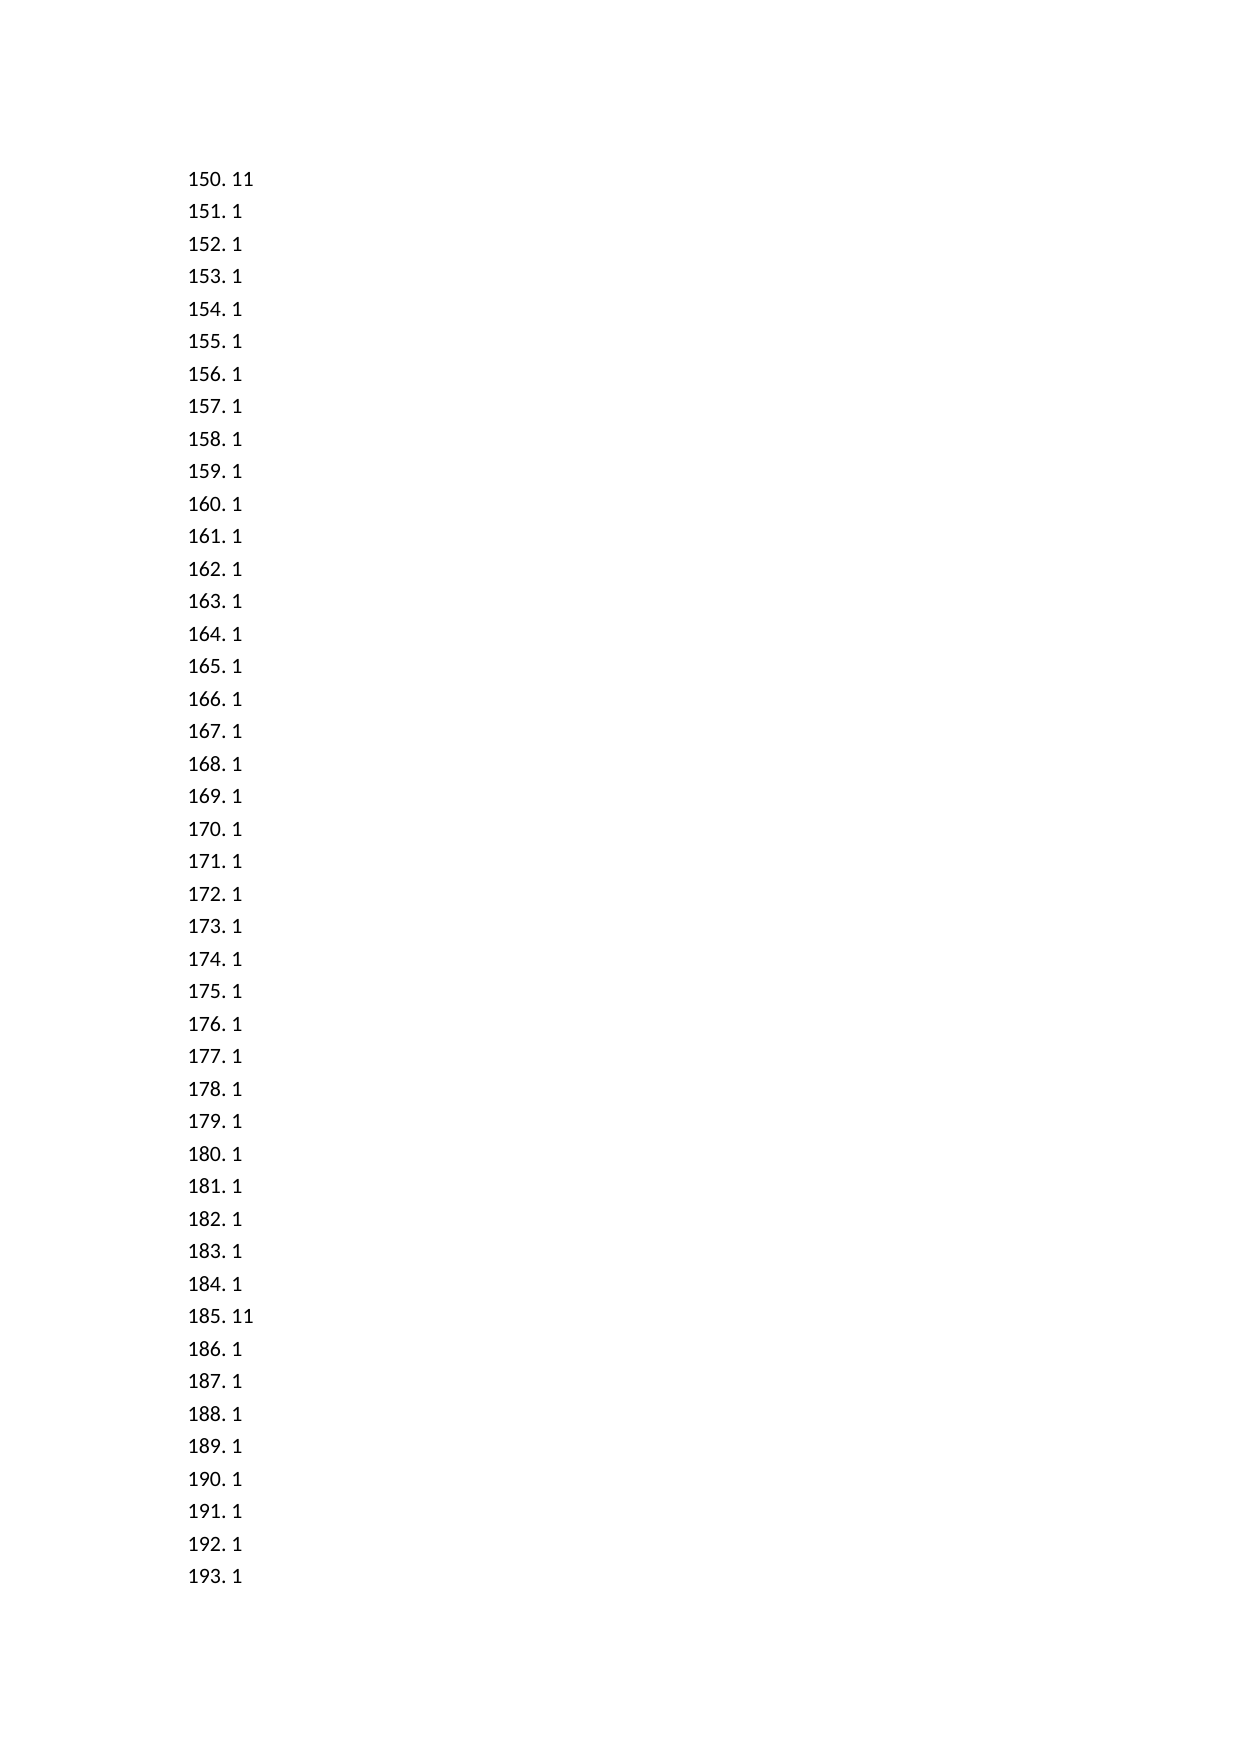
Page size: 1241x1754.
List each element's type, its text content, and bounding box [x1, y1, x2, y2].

list 1 [187, 974, 1053, 1007]
list 1 [187, 454, 1053, 487]
list 1 [187, 1202, 1053, 1234]
list 1 [187, 1559, 1053, 1592]
list 1 [187, 682, 1053, 714]
list 1 [187, 1169, 1053, 1202]
list 1 [187, 1104, 1053, 1137]
list 1 [187, 747, 1053, 779]
list 1 [187, 292, 1053, 324]
list 1 [187, 1234, 1053, 1267]
list 1 [187, 1137, 1053, 1169]
list 1 [187, 487, 1053, 519]
list 1 [187, 389, 1053, 422]
list 1 [187, 422, 1053, 454]
list 1 [187, 519, 1053, 552]
list 1 [187, 1494, 1053, 1527]
list 11 [187, 162, 1053, 194]
list 1 [187, 649, 1053, 682]
list 1 [187, 1332, 1053, 1364]
list 1 [187, 617, 1053, 649]
list 1 [187, 942, 1053, 974]
list 11 [187, 1299, 1053, 1332]
list 1 [187, 844, 1053, 877]
list 1 [187, 227, 1053, 259]
list 1 [187, 909, 1053, 942]
list 1 [187, 1462, 1053, 1494]
list 1 [187, 552, 1053, 584]
list 1 [187, 1364, 1053, 1397]
list 1 [187, 357, 1053, 389]
list 1 [187, 1527, 1053, 1559]
list 1 [187, 259, 1053, 292]
list 1 [187, 584, 1053, 617]
list 1 [187, 812, 1053, 844]
list 1 [187, 877, 1053, 909]
list 1 [187, 1397, 1053, 1429]
list 1 [187, 1267, 1053, 1299]
list 1 [187, 1039, 1053, 1072]
list 1 [187, 714, 1053, 747]
list 1 [187, 779, 1053, 812]
list 1 [187, 1072, 1053, 1104]
list 1 [187, 1007, 1053, 1039]
list 1 [187, 324, 1053, 357]
list 1 [187, 1429, 1053, 1462]
list 1 [187, 194, 1053, 227]
